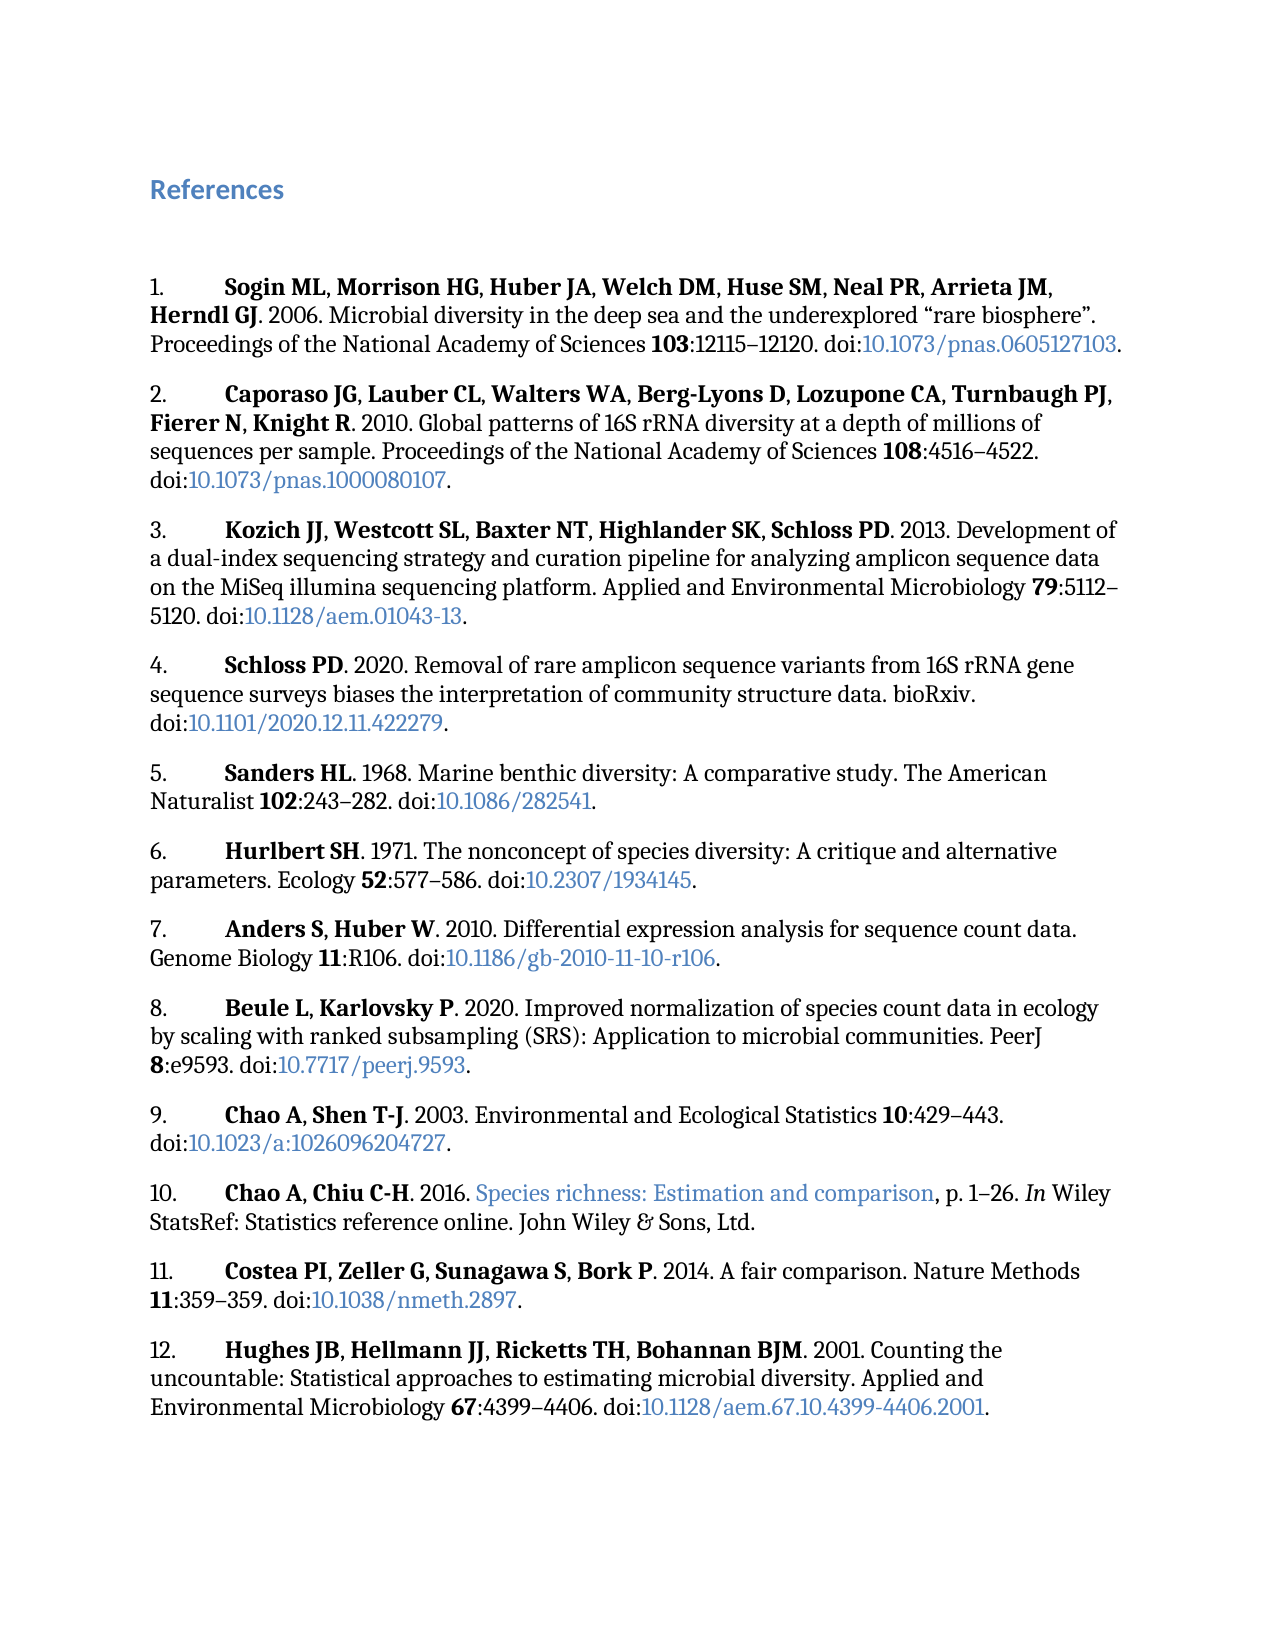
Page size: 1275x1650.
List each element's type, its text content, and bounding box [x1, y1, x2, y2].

text 6. Hurlbert SH. 1971. The nonconcept of species diversity: A critique and alternative parameters. Ecology 52:577–586. doi:10.2307/1934145. [150, 837, 1125, 894]
subtitle References [150, 171, 1125, 206]
text 10. Chao A, Chiu C-H. 2016. Species richness: Estimation and comparison, p. 1–26. In Wiley StatsRef: Statistics reference online. John Wiley & Sons, Ltd. [150, 1179, 1125, 1236]
text 2. Caporaso JG, Lauber CL, Walters WA, Berg-Lyons D, Lozupone CA, Turnbaugh PJ, Fierer N, Knight R. 2010. Global patterns of 16S rRNA diversity at a depth of millions of sequences per sample. Proceedings of the National Academy of Sciences 108:4516–4522. doi:10.1073/pnas.1000080107. [150, 380, 1125, 495]
text 4. Schloss PD. 2020. Removal of rare amplicon sequence variants from 16S rRNA gene sequence surveys biases the interpretation of community structure data. bioRxiv. doi:10.1101/2020.12.11.422279. [150, 651, 1125, 738]
text 12. Hughes JB, Hellmann JJ, Ricketts TH, Bohannan BJM. 2001. Counting the uncountable: Statistical approaches to estimating microbial diversity. Applied and Environmental Microbiology 67:4399–4406. doi:10.1128/aem.67.10.4399-4406.2001. [150, 1336, 1125, 1422]
text 1. Sogin ML, Morrison HG, Huber JA, Welch DM, Huse SM, Neal PR, Arrieta JM, Herndl GJ. 2006. Microbial diversity in the deep sea and the underexplored “rare biosphere”. Proceedings of the National Academy of Sciences 103:12115–12120. doi:10.1073/pnas.0605127103. [150, 273, 1125, 359]
text 7. Anders S, Huber W. 2010. Differential expression analysis for sequence count data. Genome Biology 11:R106. doi:10.1186/gb-2010-11-10-r106. [150, 915, 1125, 973]
text 3. Kozich JJ, Westcott SL, Baxter NT, Highlander SK, Schloss PD. 2013. Development of a dual-index sequencing strategy and curation pipeline for analyzing amplicon sequence data on the MiSeq illumina sequencing platform. Applied and Environmental Microbiology 79:5112–5120. doi:10.1128/aem.01043-13. [150, 516, 1125, 631]
text 11. Costea PI, Zeller G, Sunagawa S, Bork P. 2014. A fair comparison. Nature Methods 11:359–359. doi:10.1038/nmeth.2897. [150, 1257, 1125, 1315]
text 9. Chao A, Shen T-J. 2003. Environmental and Ecological Statistics 10:429–443. doi:10.1023/a:1026096204727. [150, 1101, 1125, 1158]
text 5. Sanders HL. 1968. Marine benthic diversity: A comparative study. The American Naturalist 102:243–282. doi:10.1086/282541. [150, 758, 1125, 816]
text 8. Beule L, Karlovsky P. 2020. Improved normalization of species count data in ecology by scaling with ranked subsampling (SRS): Application to microbial communities. PeerJ 8:e9593. doi:10.7717/peerj.9593. [150, 993, 1125, 1080]
